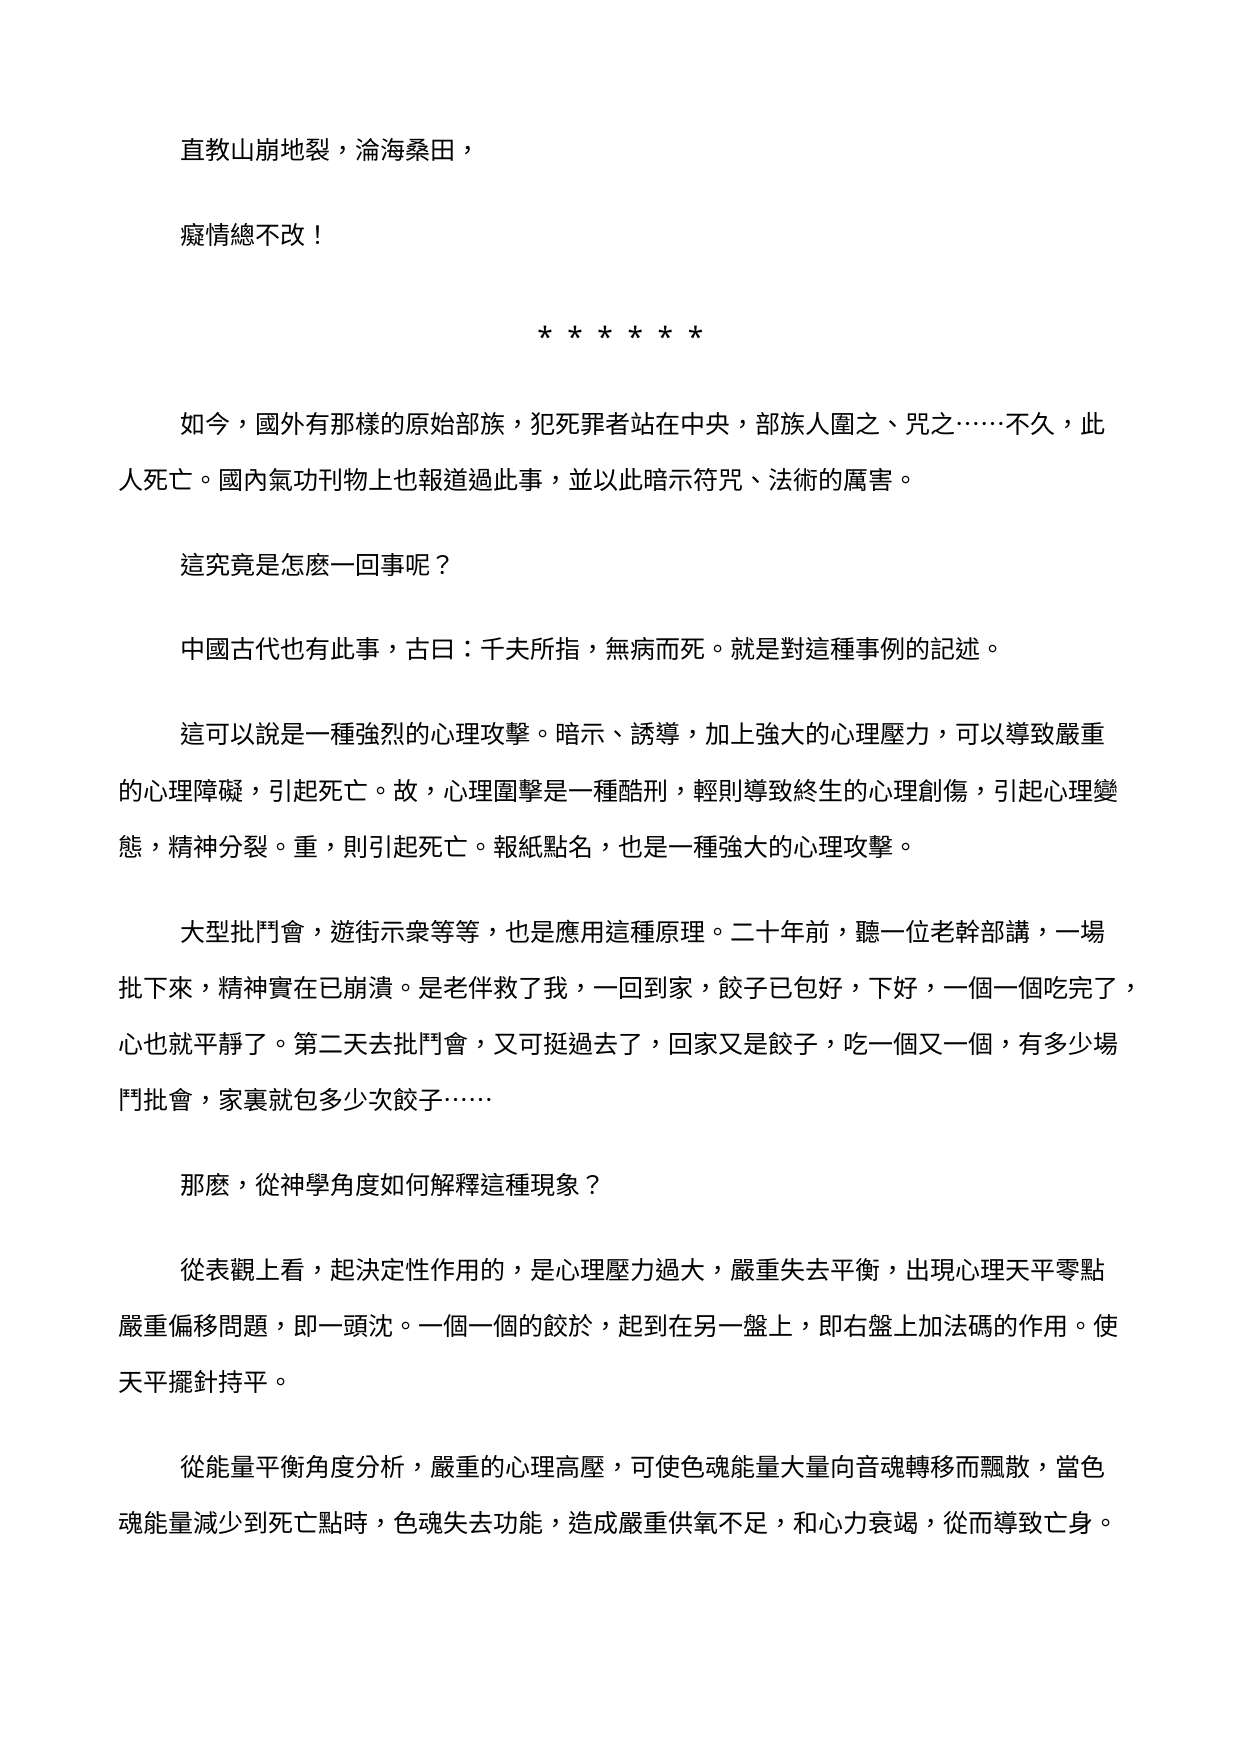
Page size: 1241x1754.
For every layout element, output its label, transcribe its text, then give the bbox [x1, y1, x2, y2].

text * * * * * * [118, 299, 1122, 374]
text 這究竟是怎麽一回事呢？ [118, 544, 1122, 582]
text 中國古代也有此事，古曰：千夫所指，無病而死。就是對這種事例的記述。 [118, 629, 1122, 667]
text 大型批鬥會，遊街示衆等等，也是應用這種原理。二十年前，聽一位老幹部講，一場批下來，精神實在已崩潰。是老伴救了我，一回到家，餃子已包好，下好，一個一個吃完了，心也就平靜了。第二天去批鬥會，又可挺過去了，回家又是餃子，吃一個又一個，有多少場鬥批會，家裏就包多少次餃子…… [118, 911, 1122, 1118]
text 癡情總不改！ [118, 214, 1122, 252]
text 那麽，從神學角度如何解釋這種現象？ [118, 1165, 1122, 1202]
text 直教山崩地裂，淪海桑田， [118, 130, 1122, 167]
text 從能量平衡角度分析，嚴重的心理高壓，可使色魂能量大量向音魂轉移而飄散，當色魂能量減少到死亡點時，色魂失去功能，造成嚴重供氧不足，和心力衰竭，從而導致亡身。 [118, 1447, 1122, 1541]
text 從表觀上看，起決定性作用的，是心理壓力過大，嚴重失去平衡，出現心理天平零點嚴重偏移問題，即一頭沈。一個一個的餃於，起到在另一盤上，即右盤上加法碼的作用。使天平擺針持平。 [118, 1250, 1122, 1400]
text 如今，國外有那樣的原始部族，犯死罪者站在中央，部族人圍之、咒之……不久，此人死亡。國內氣功刊物上也報道過此事，並以此暗示符咒、法術的厲害。 [118, 403, 1122, 497]
text 這可以說是一種強烈的心理攻擊。暗示、誘導，加上強大的心理壓力，可以導致嚴重的心理障礙，引起死亡。故，心理圍擊是一種酷刑，輕則導致終生的心理創傷，引起心理變態，精神分裂。重，則引起死亡。報紙點名，也是一種強大的心理攻擊。 [118, 714, 1122, 864]
